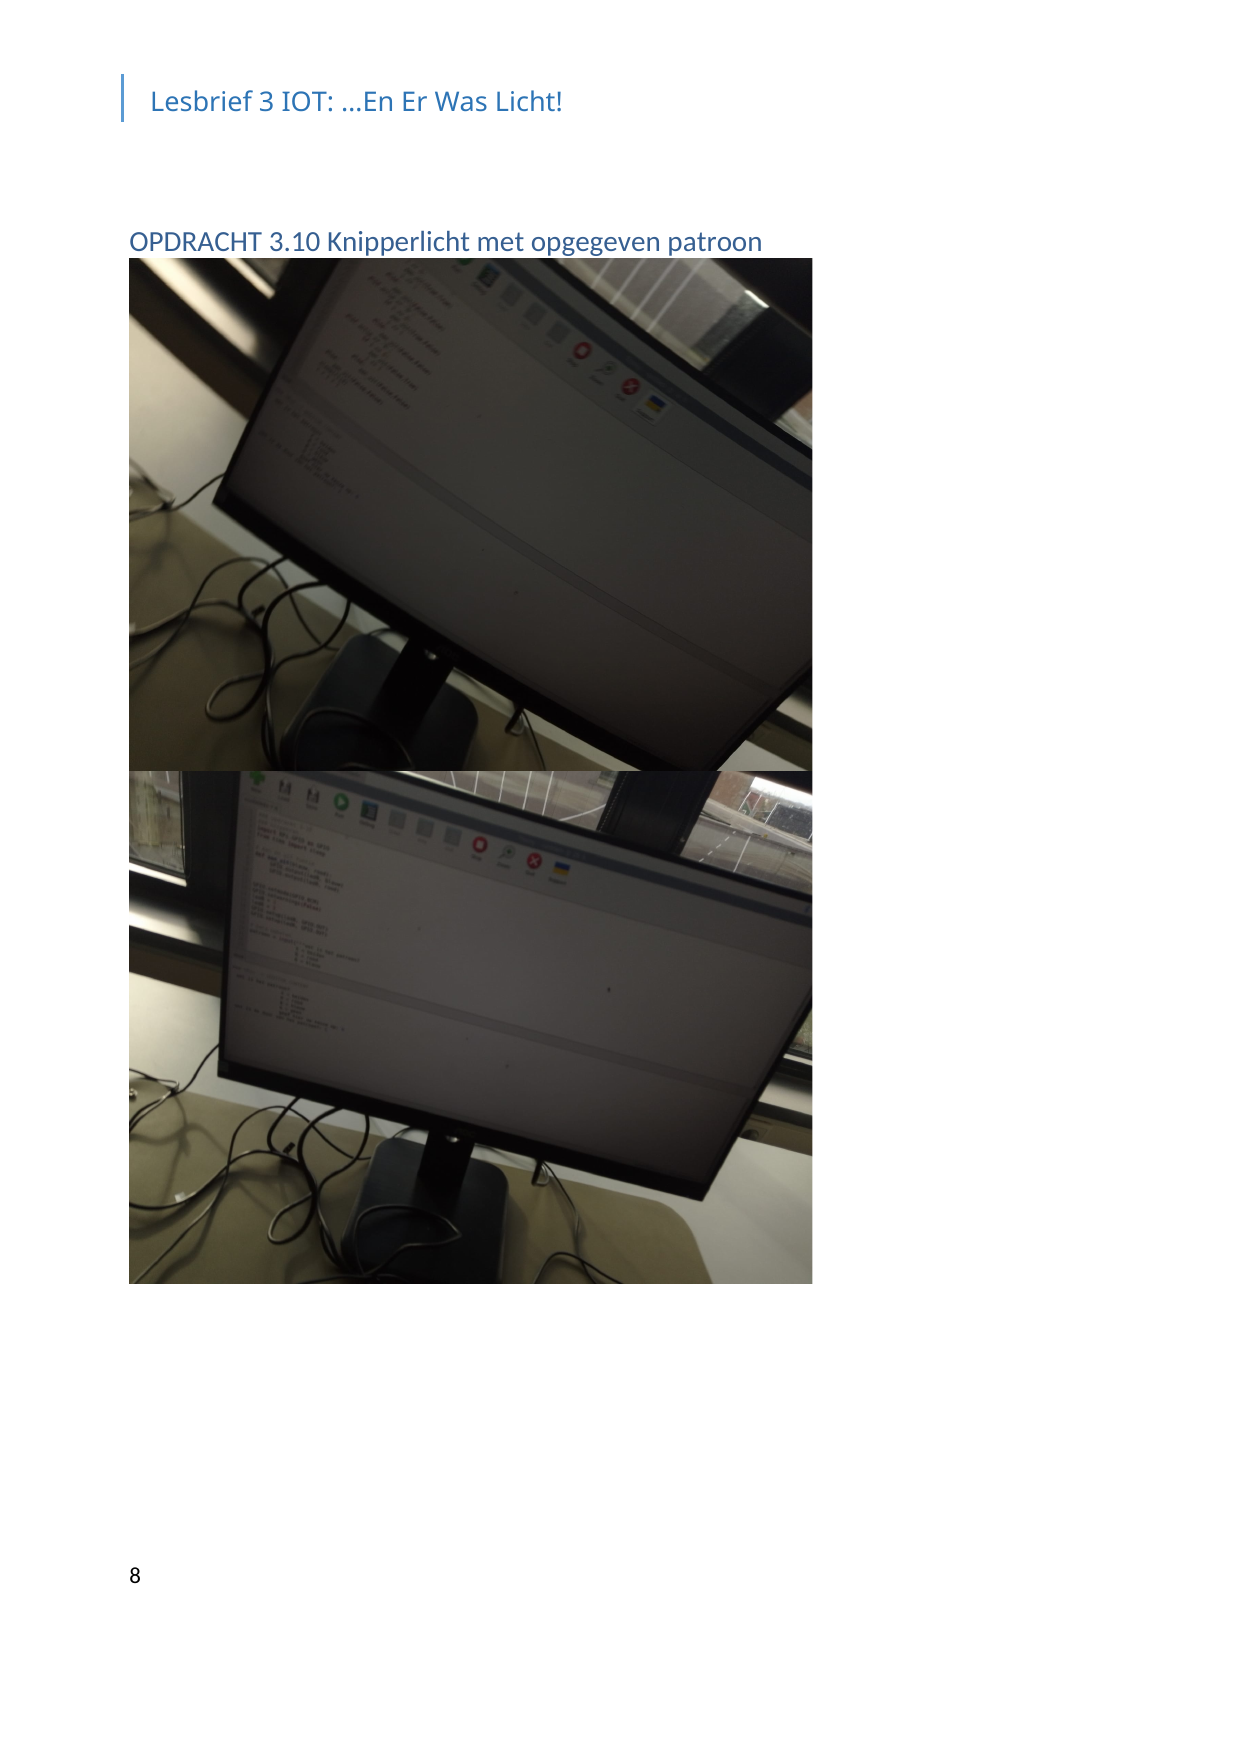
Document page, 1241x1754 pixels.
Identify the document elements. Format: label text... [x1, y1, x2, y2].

subtitle OPDRACHT 3.10 Knipperlicht met opgegeven patroon [129, 223, 1111, 258]
picture [129, 258, 813, 1284]
